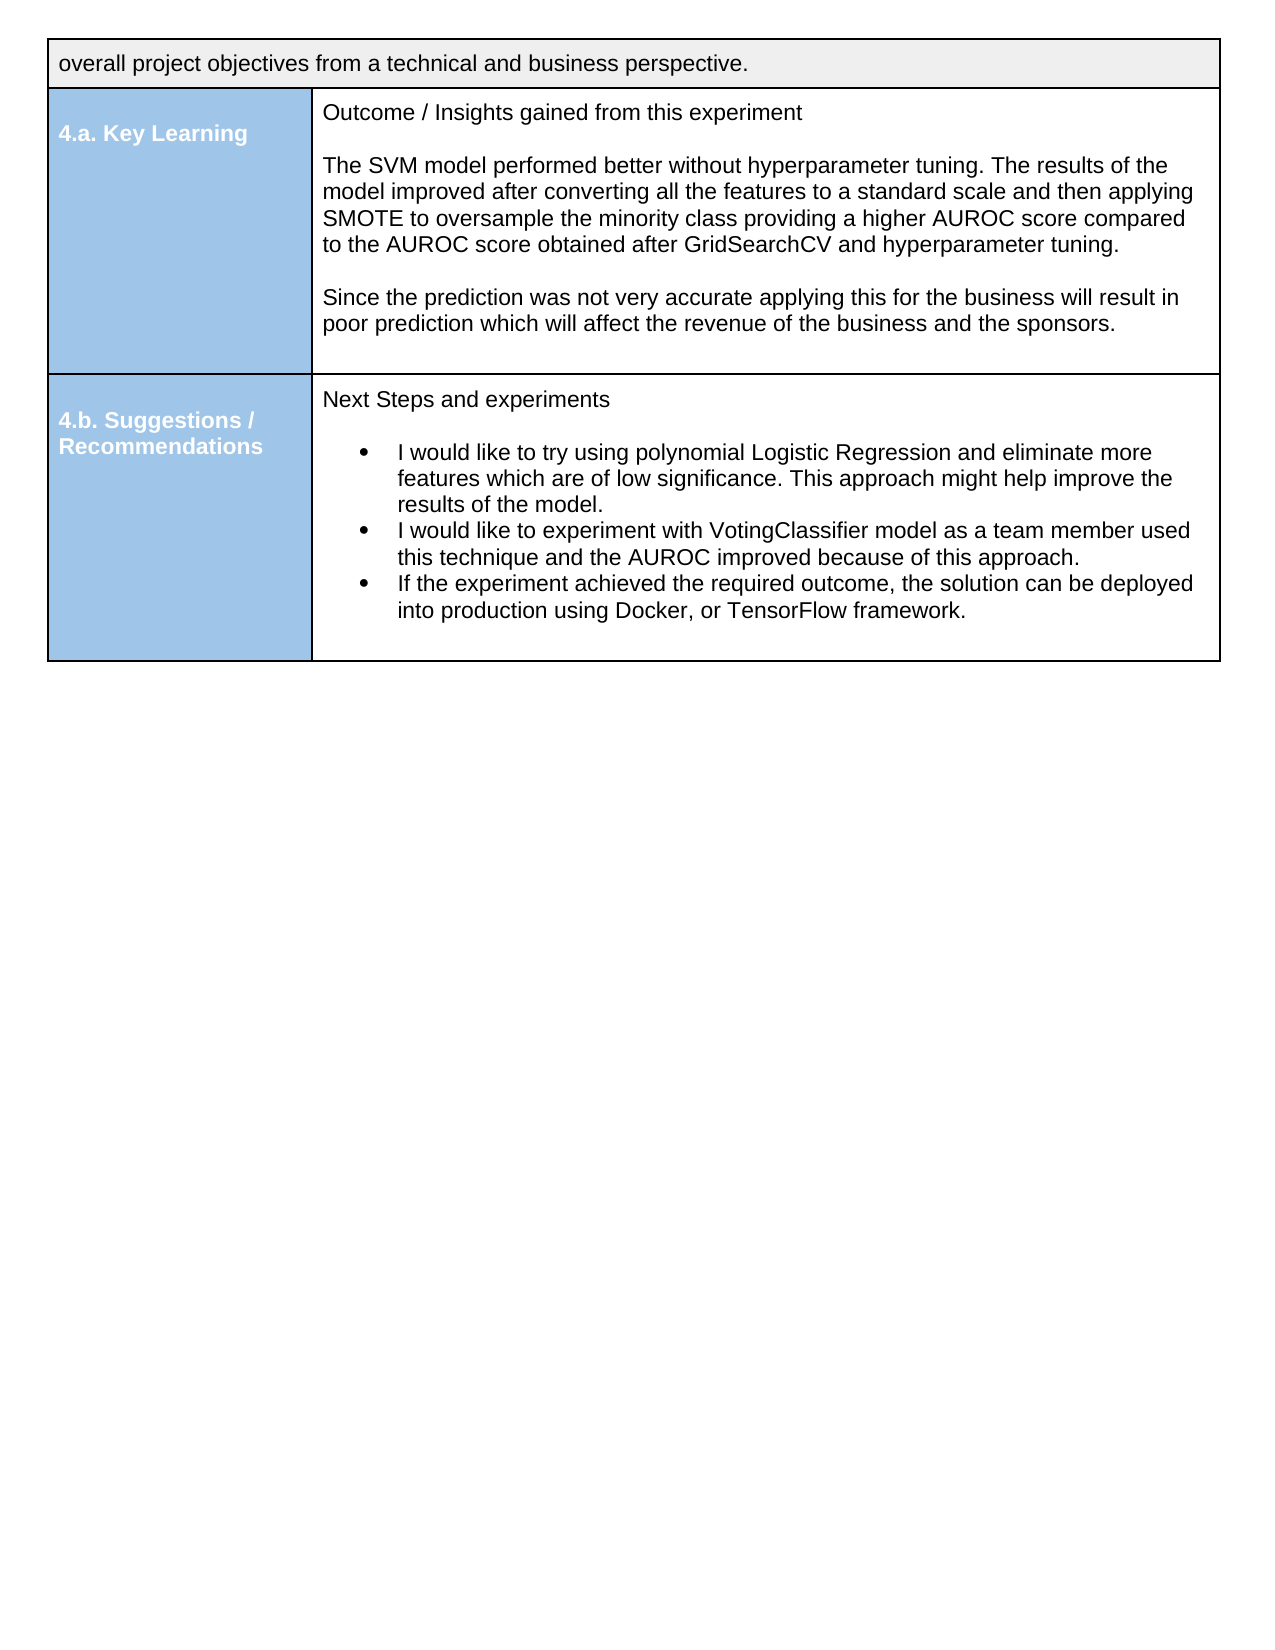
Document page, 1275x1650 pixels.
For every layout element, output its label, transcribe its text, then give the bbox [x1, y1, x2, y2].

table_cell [49, 40, 1219, 87]
table_cell Next Steps and experiments I would like to try using polynomial Logistic Regression and eliminate more features which are of low significance. This approach might help improve the results of the model. I would like to experiment with VotingClassifier model as a team member used this technique and the AUROC improved because of this approach. If the experiment achieved the required outcome, the solution can be deployed into production using Docker, or TensorFlow framework. [313, 375, 1219, 660]
table_cell 4.b. Suggestions / Recommendations [49, 375, 311, 660]
table_cell Outcome / Insights gained from this experiment The SVM model performed better without hyperparameter tuning. The results of the model improved after converting all the features to a standard scale and then applying SMOTE to oversample the minority class providing a higher AUROC score compared to the AUROC score obtained after GridSearchCV and hyperparameter tuning. Since the prediction was not very accurate applying this for the business will result in poor prediction which will affect the revenue of the business and the sponsors. [313, 89, 1219, 373]
table_cell 4.a. Key Learning [49, 89, 311, 373]
